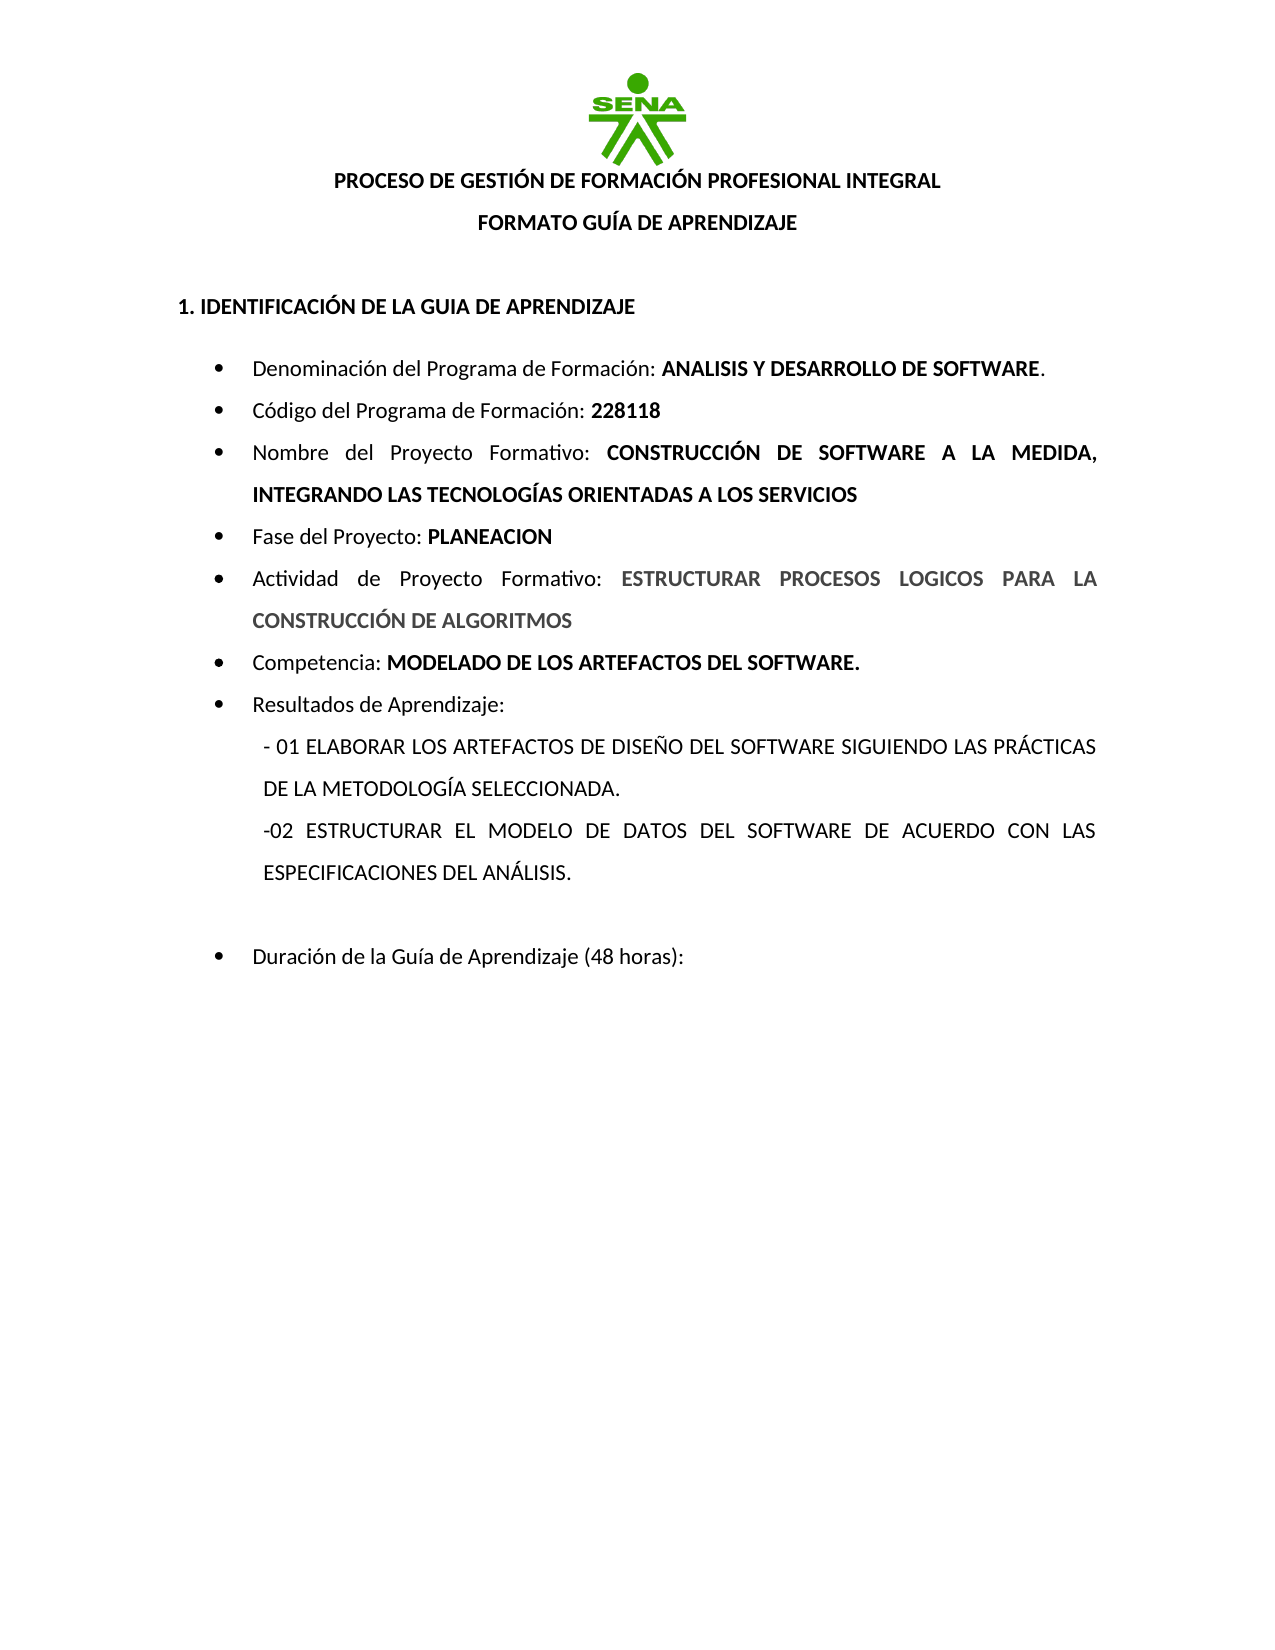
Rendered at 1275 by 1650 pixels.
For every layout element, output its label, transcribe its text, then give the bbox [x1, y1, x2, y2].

list -02 ESTRUCTURAR EL MODELO DE DATOS DEL SOFTWARE DE ACUERDO CON LAS ESPECIFICACIONES DEL ANÁLISIS. [263, 816, 1098, 886]
list Nombre del Proyecto Formativo: CONSTRUCCIÓN DE SOFTWARE A LA MEDIDA, INTEGRANDO LAS TECNOLOGÍAS ORIENTADAS A LOS SERVICIOS [215, 438, 1098, 508]
list Código del Programa de Formación: 228118 [215, 397, 1098, 424]
list Fase del Proyecto: PLANEACION [215, 522, 1098, 551]
picture [588, 73, 687, 166]
list - 01 ELABORAR LOS ARTEFACTOS DE DISEÑO DEL SOFTWARE SIGUIENDO LAS PRÁCTICAS DE LA METODOLOGÍA SELECCIONADA. [263, 732, 1098, 802]
text 1. IDENTIFICACIÓN DE LA GUIA DE APRENDIZAJE [177, 292, 1098, 320]
list Duración de la Guía de Aprendizaje (48 horas): [215, 942, 1098, 970]
list Competencia: MODELADO DE LOS ARTEFACTOS DEL SOFTWARE. [215, 648, 1098, 676]
text FORMATO GUÍA DE APRENDIZAJE [177, 208, 1098, 236]
list Actividad de Proyecto Formativo: ESTRUCTURAR PROCESOS LOGICOS PARA LA CONSTRUCCIÓN DE ALGORITMOS [215, 564, 1098, 634]
list Resultados de Aprendizaje: [215, 690, 1098, 718]
list Denominación del Programa de Formación: ANALISIS Y DESARROLLO DE SOFTWARE. [215, 354, 1098, 383]
text PROCESO DE GESTIÓN DE FORMACIÓN PROFESIONAL INTEGRAL [177, 166, 1098, 194]
